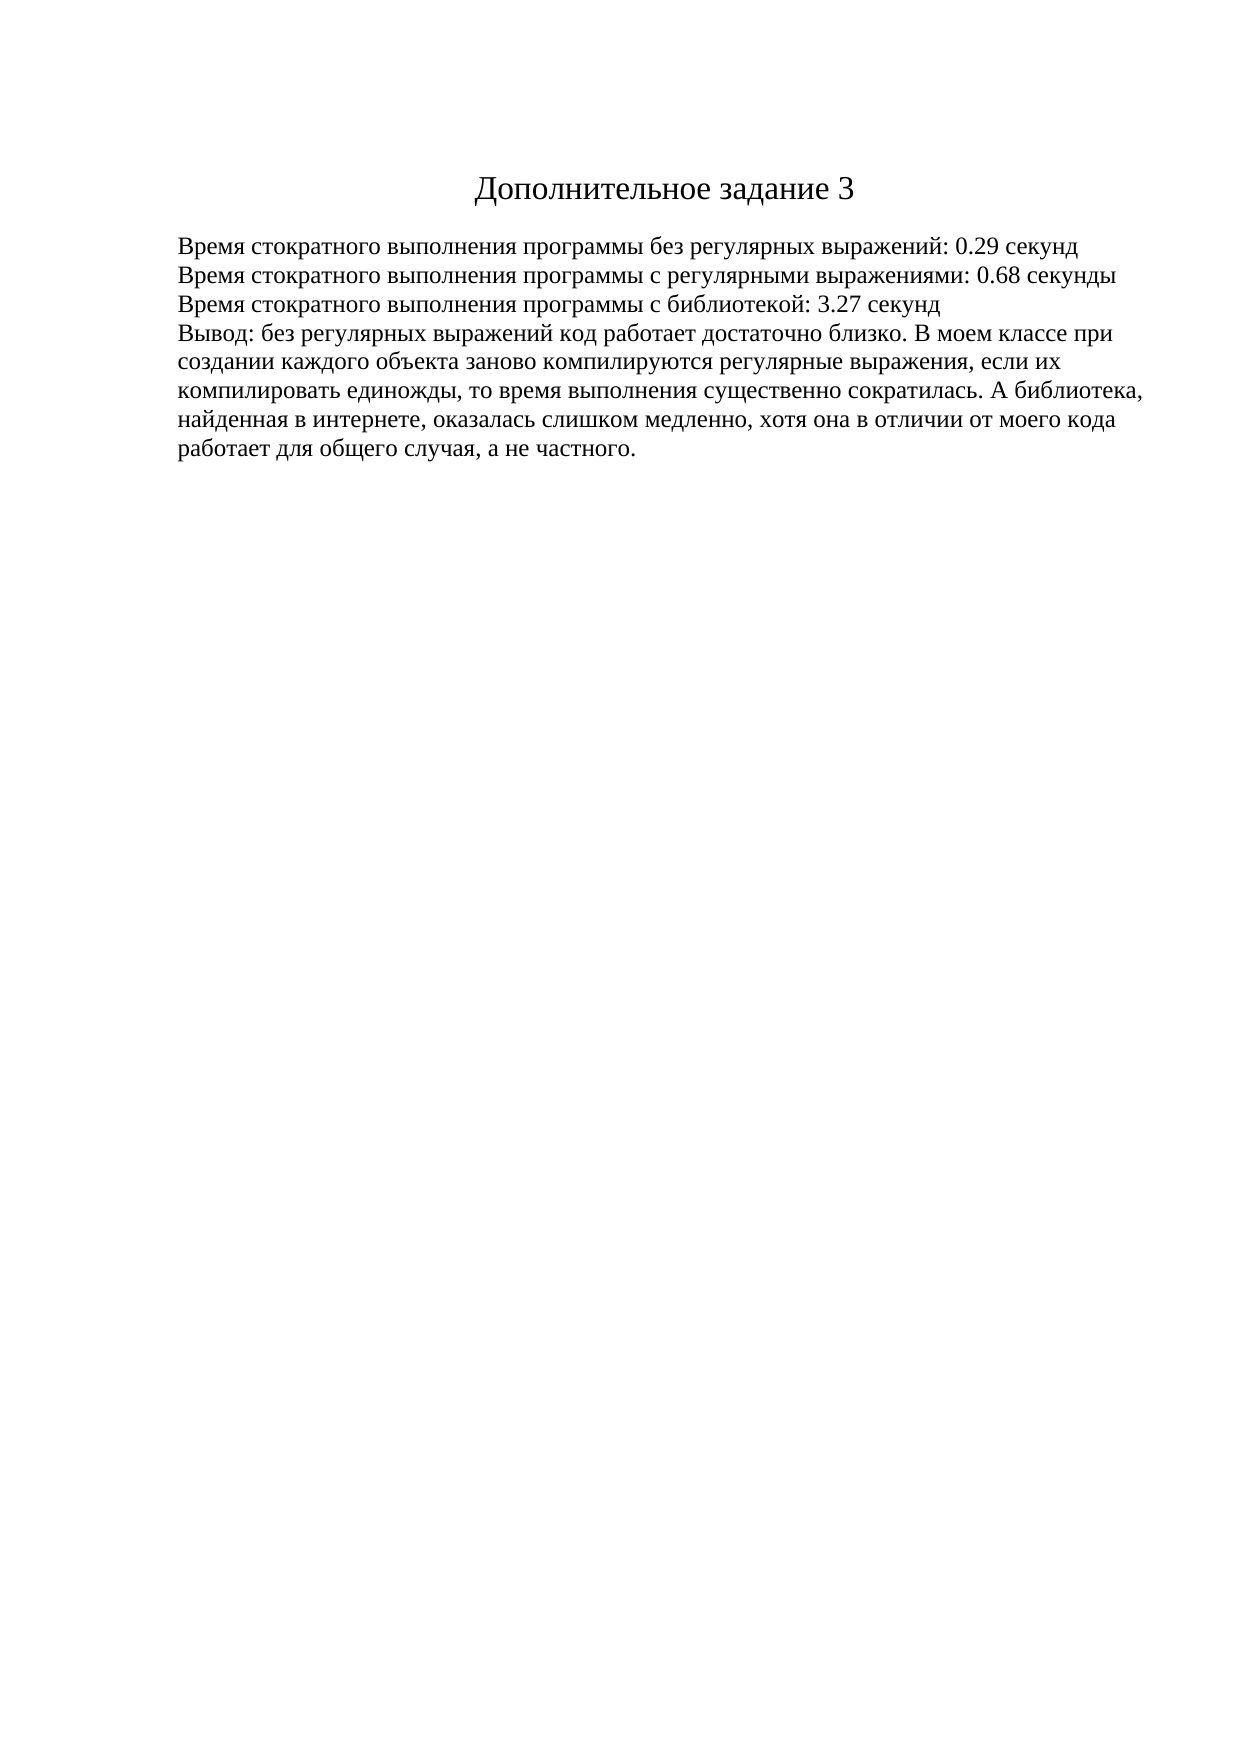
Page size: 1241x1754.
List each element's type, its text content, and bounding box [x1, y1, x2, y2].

text Вывод: без регулярных выражений код работает достаточно близко. В моем классе при создании каждого объекта заново компилируются регулярные выражения, если их компилировать единожды, то время выполнения существенно сократилась. А библиотека, найденная в интернете, оказалась слишком медленно, хотя она в отличии от моего кода работает для общего случая, а не частного. [177, 318, 1152, 461]
text Время стократного выполнения программы без регулярных выражений: 0.29 секунд [177, 231, 1152, 260]
subtitle Дополнительное задание 3 [177, 168, 1152, 206]
text Время стократного выполнения программы с регулярными выражениями: 0.68 секунды [177, 260, 1152, 289]
text Время стократного выполнения программы с библиотекой: 3.27 секунд [177, 289, 1152, 318]
